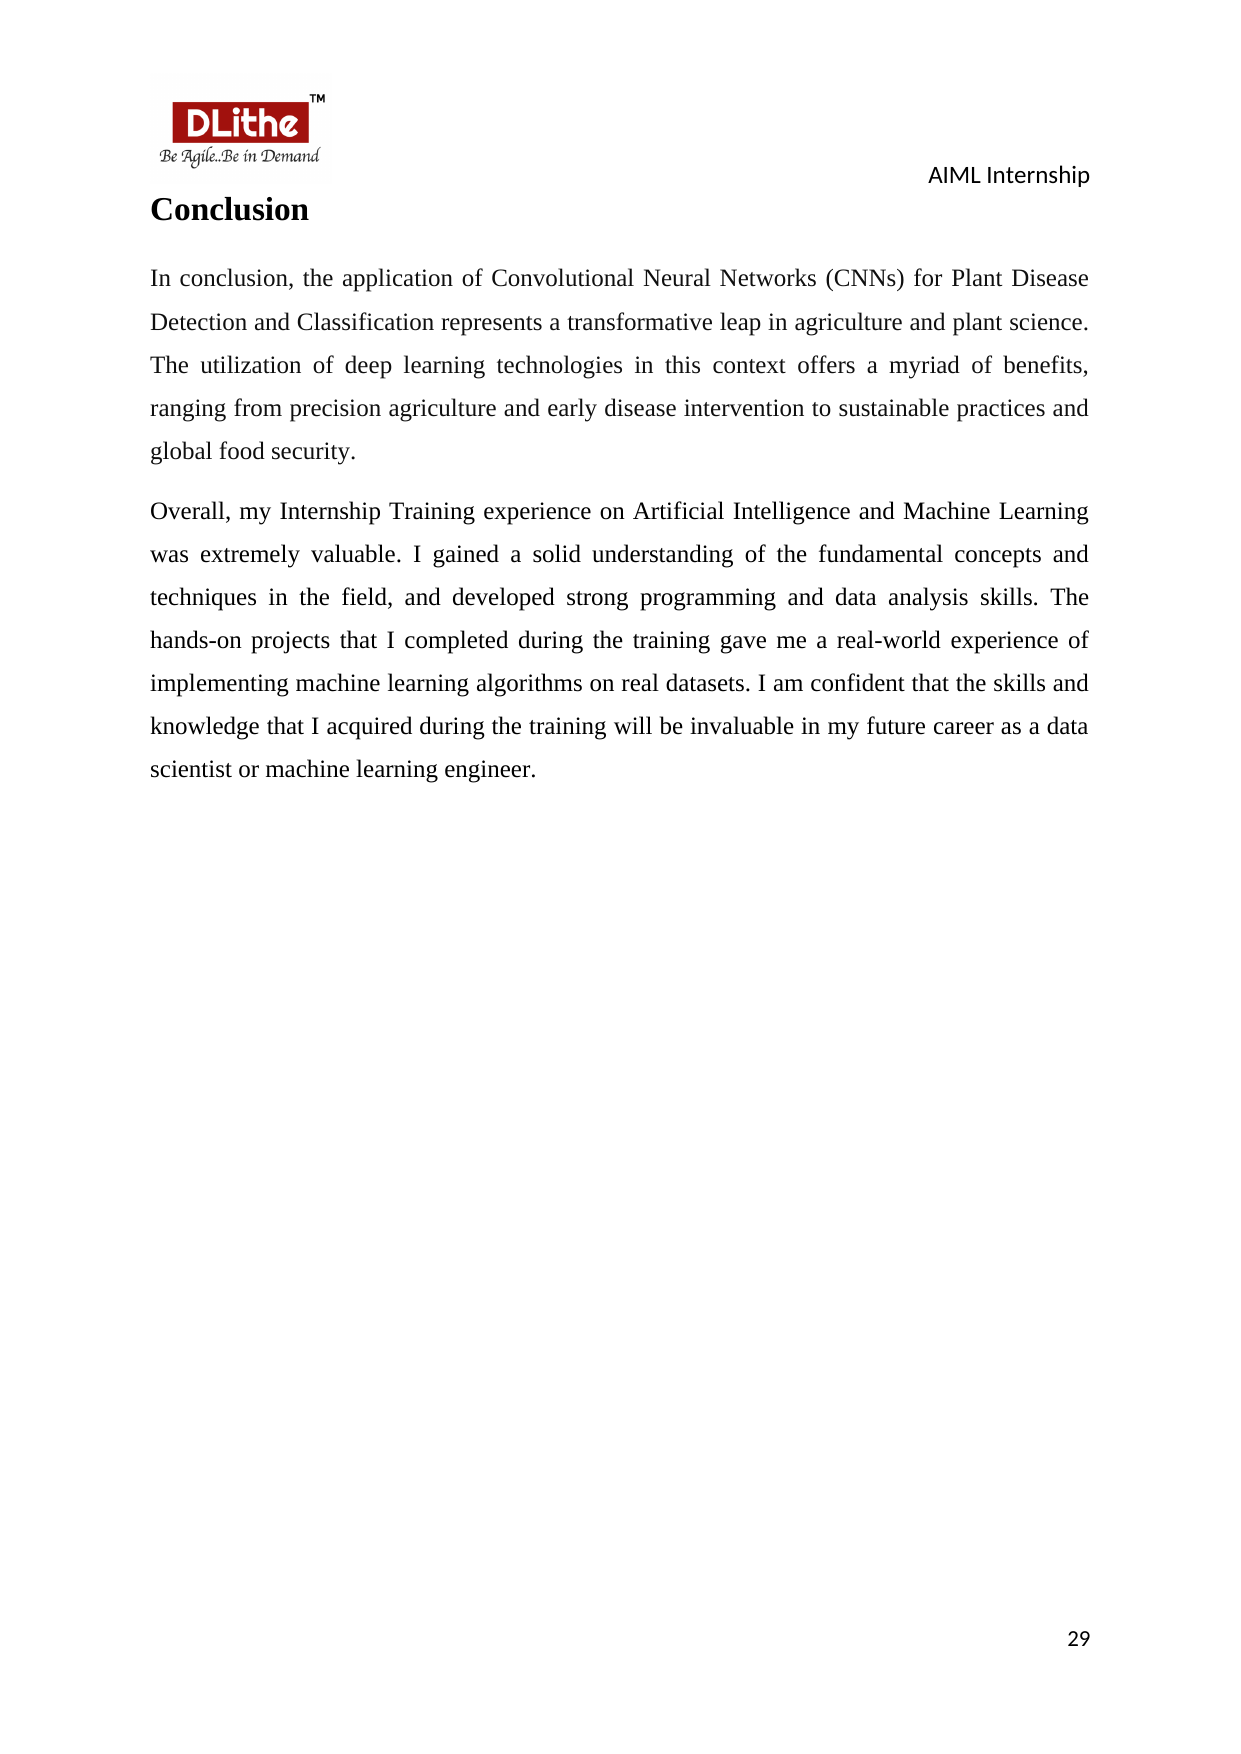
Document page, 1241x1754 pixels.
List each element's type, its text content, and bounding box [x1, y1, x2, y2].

text Overall, my Internship Training experience on Artificial Intelligence and Machine Learning was extremely valuable. I gained a solid understanding of the fundamental concepts and techniques in the field, and developed strong programming and data analysis skills. The hands-on projects that I completed during the training gave me a real-world experience of implementing machine learning algorithms on real datasets. I am confident that the skills and knowledge that I acquired during the training will be invaluable in my future career as a data scientist or machine learning engineer. [150, 496, 1090, 783]
text In conclusion, the application of Convolutional Neural Networks (CNNs) for Plant Disease Detection and Classification represents a transformative leap in agriculture and plant science. The utilization of deep learning technologies in this context offers a myriad of benefits, ranging from precision agriculture and early disease intervention to sustainable practices and global food security. [150, 263, 1090, 465]
text Conclusion [150, 189, 1090, 228]
picture [150, 73, 333, 184]
